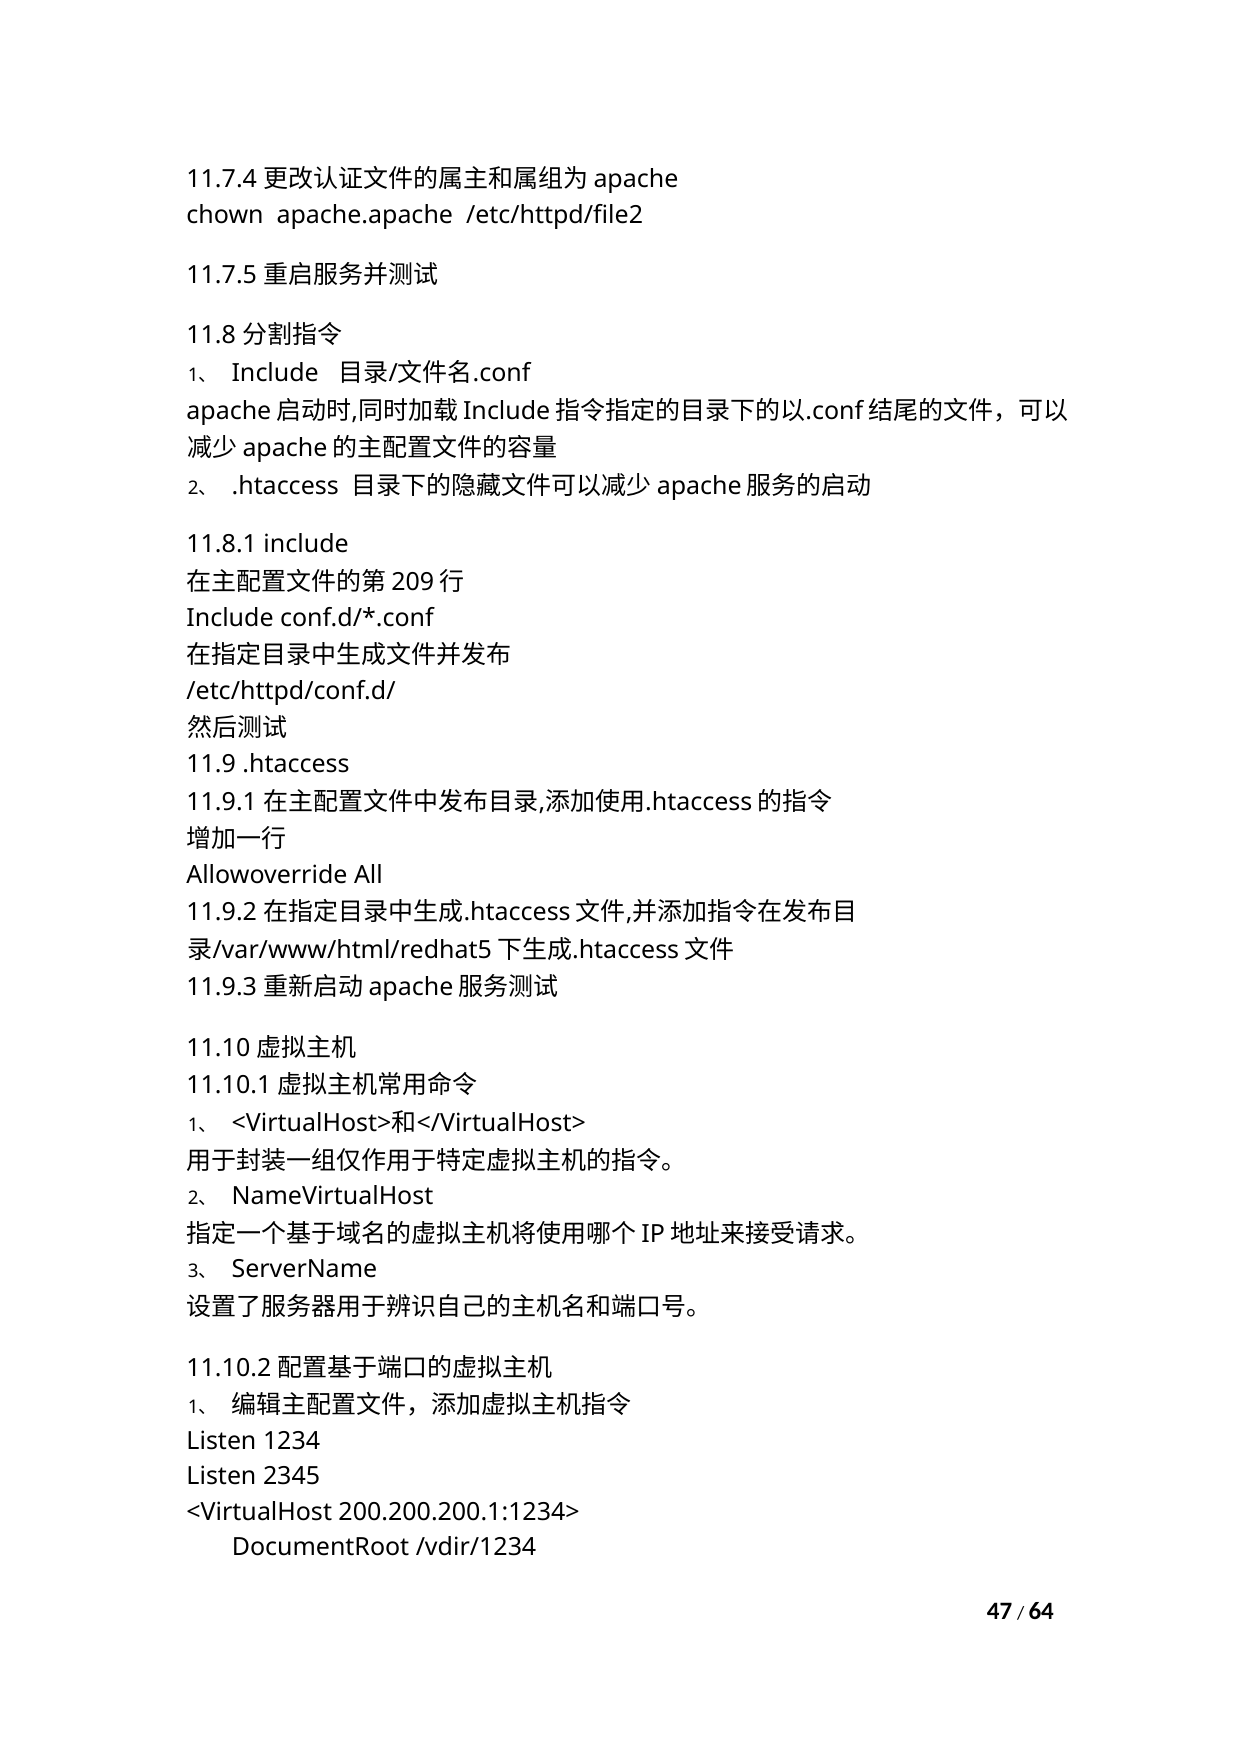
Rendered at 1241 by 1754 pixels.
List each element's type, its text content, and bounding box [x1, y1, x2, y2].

text 11.9 .htaccess [186, 746, 1072, 779]
text 增加一行 [186, 819, 1072, 855]
list <VirtualHost>和</VirtualHost> [188, 1103, 1072, 1139]
text 用于封装一组仅作用于特定虚拟主机的指令。 [186, 1140, 1072, 1177]
text Allowoverride All [186, 856, 1072, 890]
text Include conf.d/*.conf [186, 599, 1072, 633]
list ServerName [188, 1251, 1072, 1285]
text 11.7.5 重启服务并测试 [186, 254, 1072, 291]
text 设置了服务器用于辨识自己的主机名和端口号。 [186, 1287, 1072, 1323]
text 11.9.1 在主配置文件中发布目录,添加使用.htaccess的指令 [186, 781, 1072, 817]
text <VirtualHost 200.200.200.1:1234> [186, 1493, 1072, 1527]
text 然后测试 [188, 708, 1053, 744]
text 指定一个基于域名的虚拟主机将使用哪个IP地址来接受请求。 [186, 1213, 1072, 1250]
text /etc/httpd/conf.d/ [186, 672, 1072, 706]
list NameVirtualHost [188, 1178, 1072, 1212]
text 11.10.1 虚拟主机常用命令 [186, 1065, 1072, 1101]
text Listen 1234 [186, 1422, 1072, 1456]
text 11.10 虚拟主机 [186, 1027, 1072, 1063]
text 11.10.2 配置基于端口的虚拟主机 [186, 1347, 1072, 1383]
text 11.9.2 在指定目录中生成.htaccess文件,并添加指令在发布目录/var/www/html/redhat5下生成.htaccess文件 [186, 892, 1072, 965]
text 11.8 分割指令 [186, 315, 1072, 351]
list .htaccess 目录下的隐藏文件可以减少apache服务的启动 [188, 465, 887, 501]
text 在主配置文件的第209行 [186, 562, 1072, 598]
text 11.8.1 include [186, 526, 1072, 560]
list Include 目录/文件名.conf [188, 352, 887, 389]
text Listen 2345 [186, 1458, 1072, 1492]
list 编辑主配置文件，添加虚拟主机指令 [188, 1385, 1072, 1421]
text 11.9.3 重新启动apache服务测试 [186, 967, 1072, 1003]
text 11.7.4 更改认证文件的属主和属组为apache [186, 158, 1072, 195]
text 在指定目录中生成文件并发布 [186, 635, 1072, 671]
text chown apache.apache /etc/httpd/file2 [186, 196, 1072, 230]
text apache启动时,同时加载Include指令指定的目录下的以.conf结尾的文件，可以减少apache的主配置文件的容量 [186, 390, 1072, 464]
text DocumentRoot /vdir/1234 [186, 1529, 1072, 1563]
